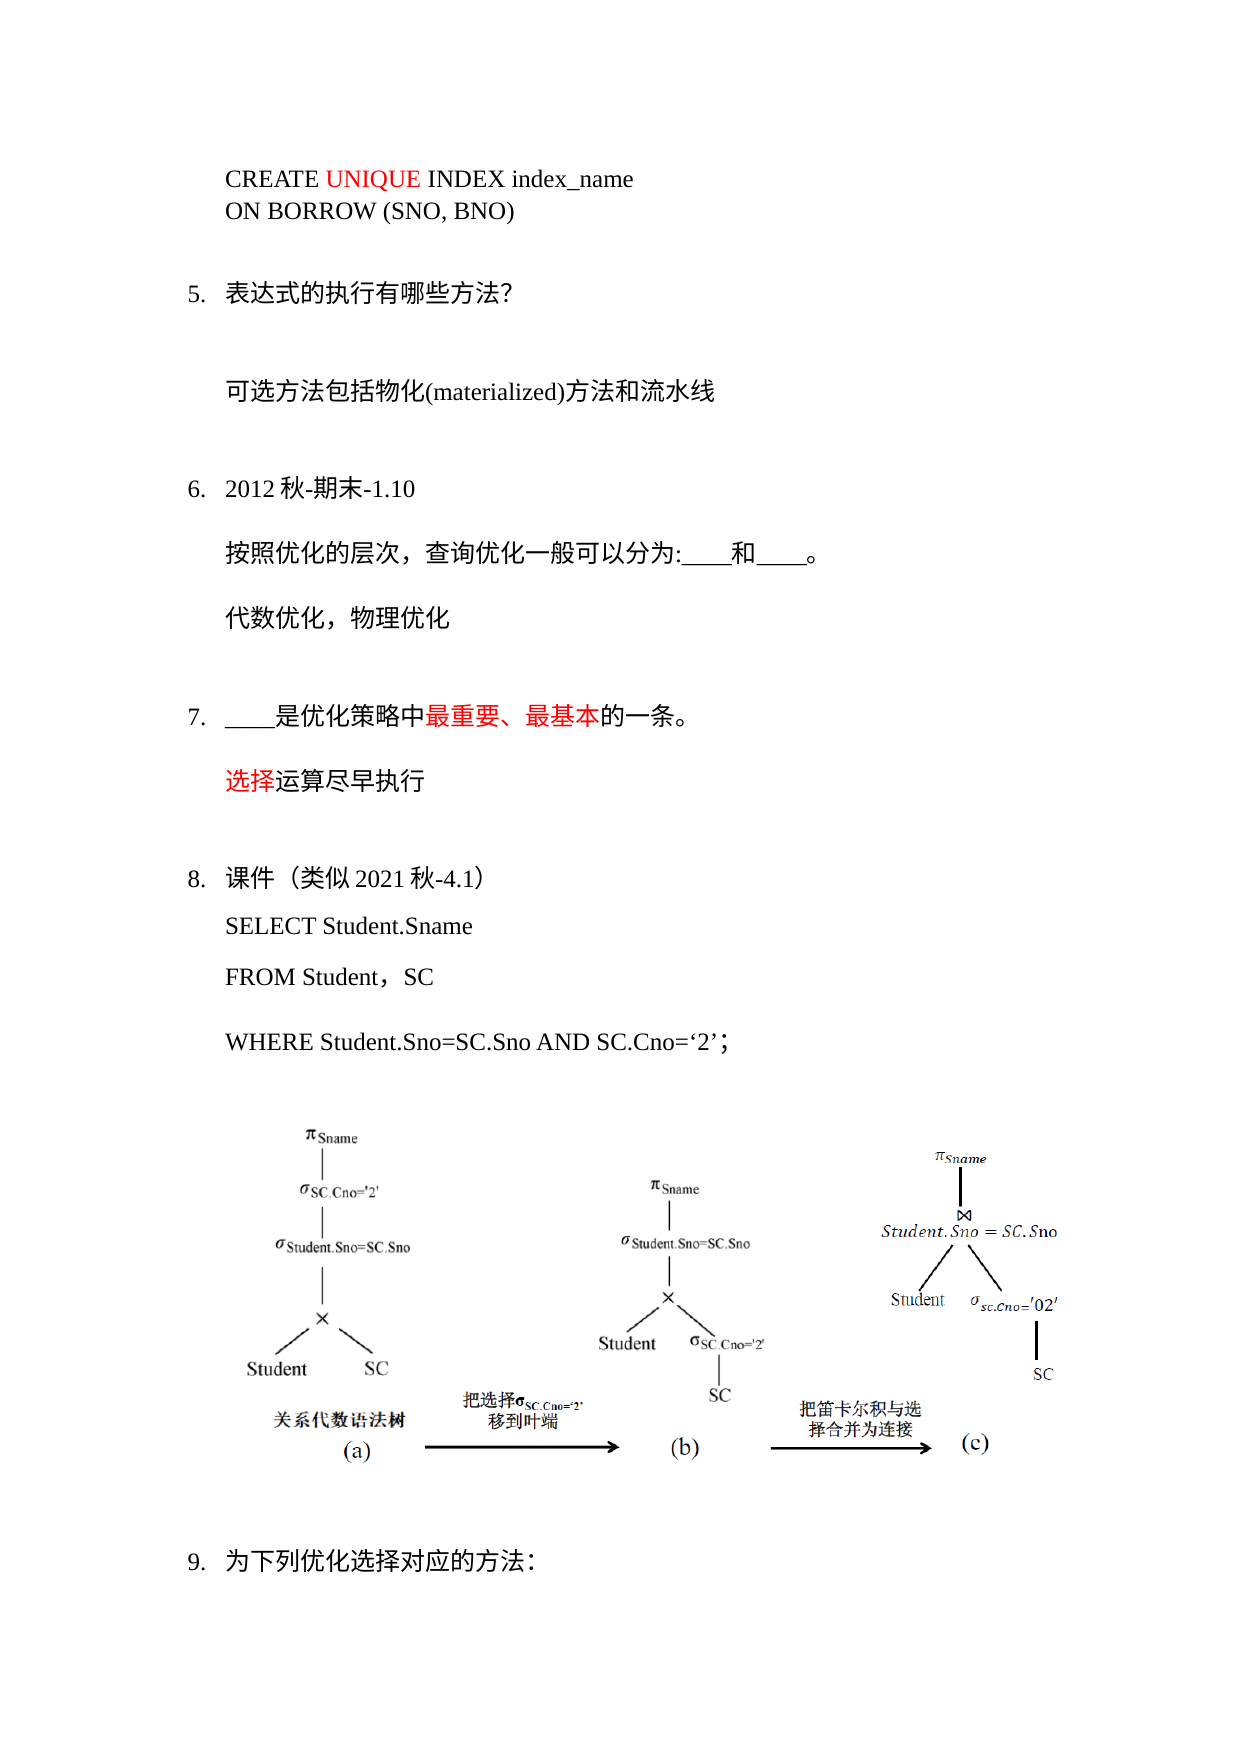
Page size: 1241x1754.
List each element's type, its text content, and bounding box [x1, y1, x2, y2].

list 按照优化的层次，查询优化一般可以分为:____和____。 [225, 519, 1053, 584]
list 2012秋-期末-1.10 [187, 454, 1053, 519]
list 选择运算尽早执行 [225, 747, 1053, 812]
list 为下列优化选择对应的方法： [187, 1527, 1053, 1592]
list 代数优化，物理优化 [225, 584, 1053, 649]
picture [224, 1112, 1091, 1487]
list ____是优化策略中最重要、最基本的一条。 [187, 682, 1053, 747]
list SELECT Student.Sname [225, 909, 1053, 942]
list 课件（类似2021秋-4.1） [187, 844, 1053, 909]
list ON BORROW (SNO, BNO) [225, 194, 1053, 227]
list WHERE Student.Sno=SC.Sno AND SC.Cno=‘2’； [225, 1007, 1053, 1072]
list 可选方法包括物化(materialized)方法和流水线 [225, 357, 1053, 422]
list FROM Student，SC [225, 942, 1053, 1007]
list 表达式的执行有哪些方法？ [187, 259, 1053, 324]
list CREATE UNIQUE INDEX index_name [225, 162, 1053, 194]
